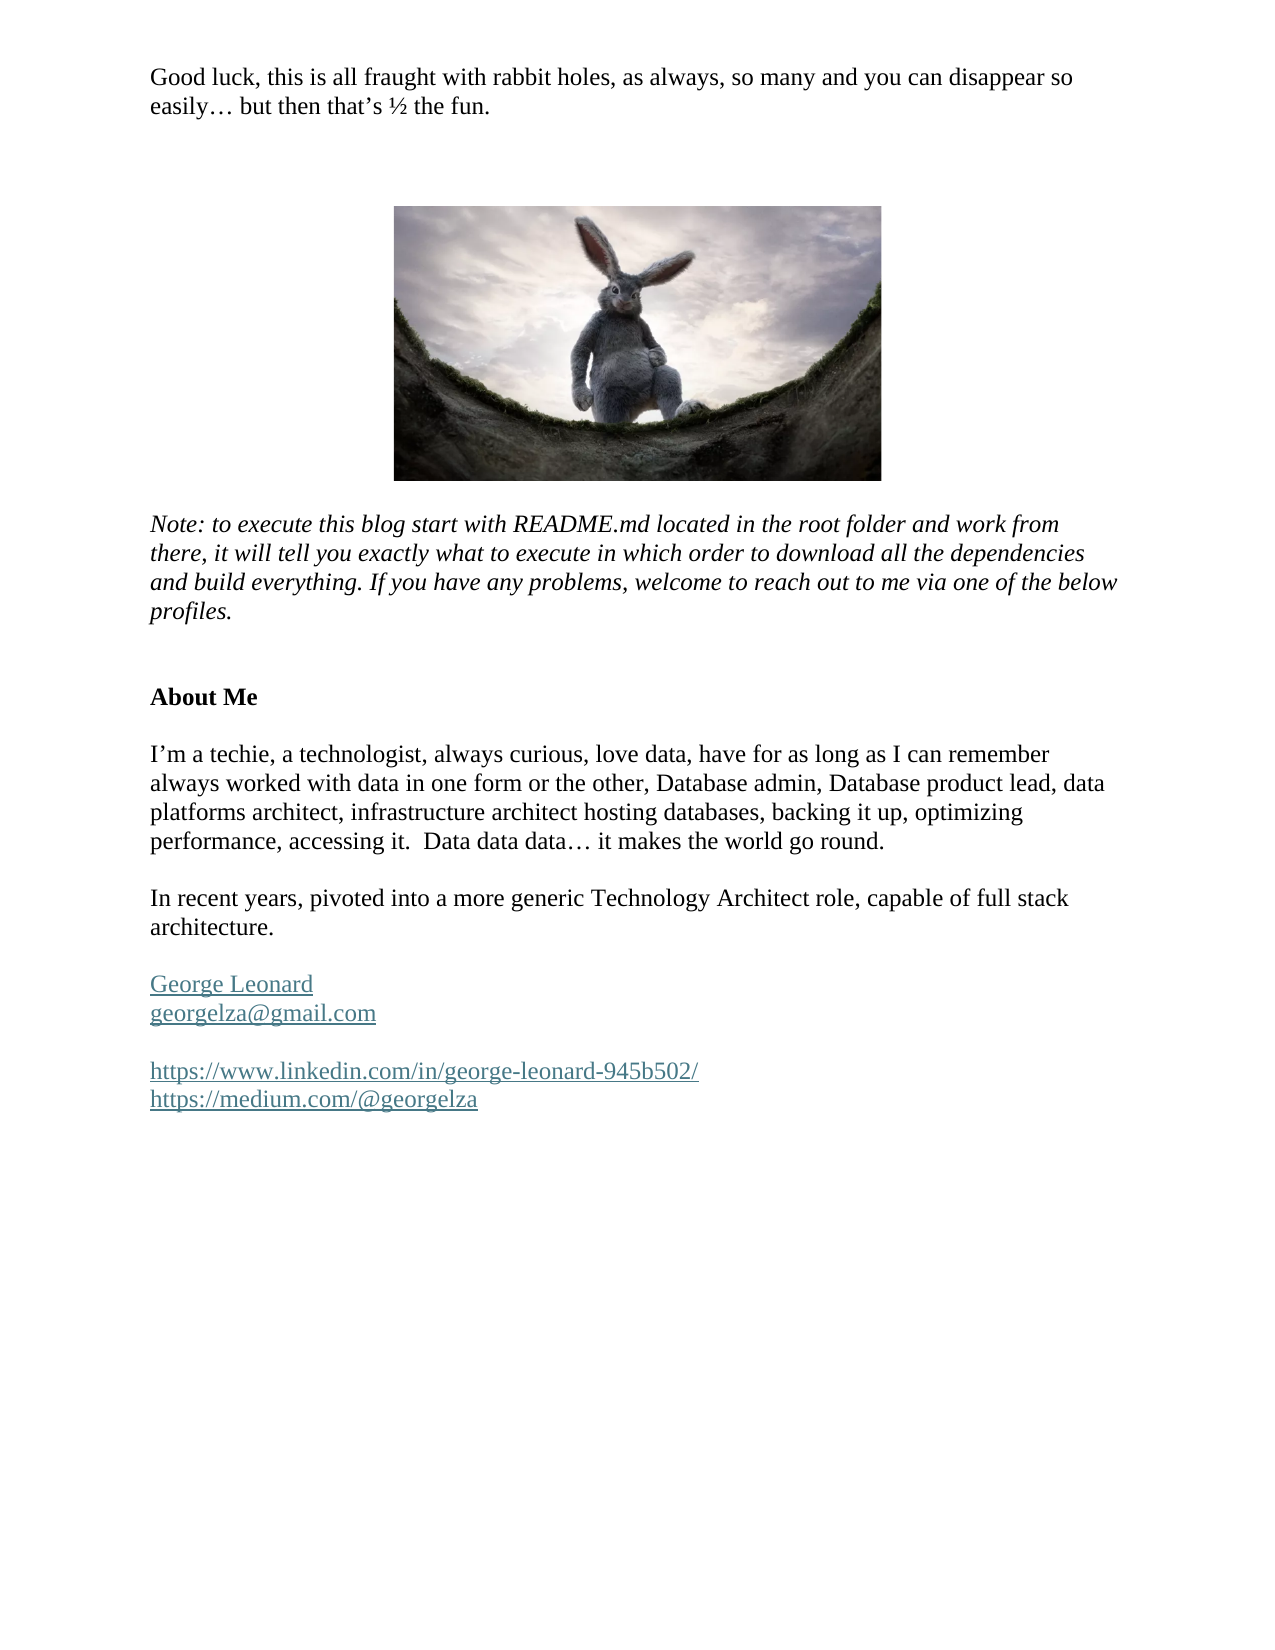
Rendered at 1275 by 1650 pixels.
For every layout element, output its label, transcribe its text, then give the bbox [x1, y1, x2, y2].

text georgelza@gmail.com [150, 998, 1125, 1027]
picture [393, 206, 882, 481]
text I’m a techie, a technologist, always curious, love data, have for as long as I can remember always worked with data in one form or the other, Database admin, Database product lead, data platforms architect, infrastructure architect hosting databases, backing it up, optimizing performance, accessing it. Data data data… it makes the world go round. [150, 739, 1125, 854]
text Note: to execute this blog start with README.md located in the root folder and work from there, it will tell you exactly what to execute in which order to download all the dependencies and build everything. If you have any problems, welcome to reach out to me via one of the below profiles. [150, 509, 1125, 624]
text https://www.linkedin.com/in/george-leonard-945b502/ [150, 1056, 1125, 1084]
text In recent years, pivoted into a more generic Technology Architect role, capable of full stack architecture. [150, 883, 1125, 941]
text Good luck, this is all fraught with rabbit holes, as always, so many and you can disappear so easily… but then that’s ½ the fun. [150, 62, 1125, 120]
text https://medium.com/@georgelza [150, 1084, 1125, 1113]
text About Me [150, 682, 1125, 711]
text George Leonard [150, 969, 1125, 998]
